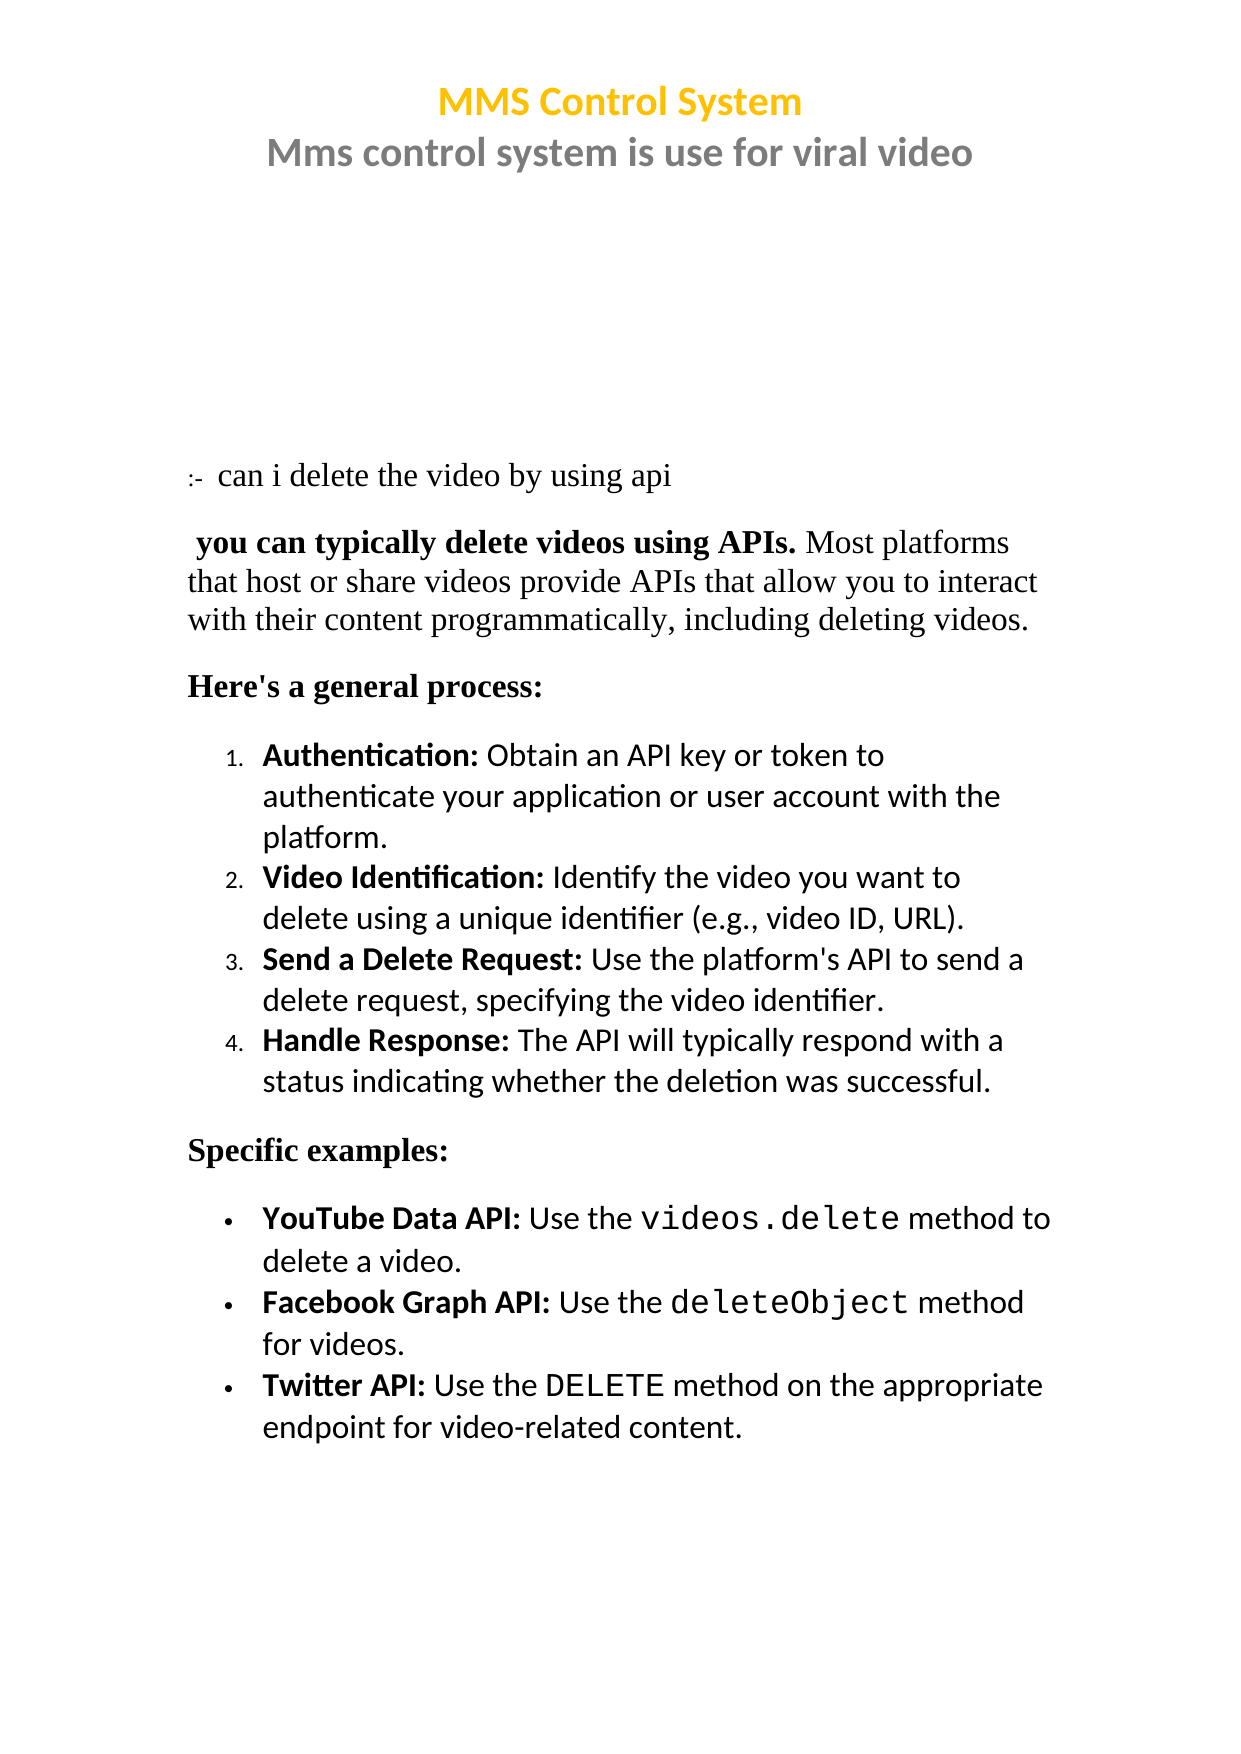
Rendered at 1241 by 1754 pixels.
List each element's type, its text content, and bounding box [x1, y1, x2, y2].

text Here's a general process: [187, 667, 1053, 705]
list Twitter API: Use the DELETE method on the appropriate endpoint for video-related content. [225, 1364, 1053, 1447]
list Facebook Graph API: Use the deleteObject method for videos. [225, 1281, 1053, 1364]
text Specific examples: [187, 1130, 1053, 1168]
list YouTube Data API: Use the videos.delete method to delete a video. [225, 1197, 1053, 1281]
list Handle Response: The API will typically respond with a status indicating whether the deletion was successful. [225, 1019, 1053, 1101]
list Send a Delete Request: Use the platform's API to send a delete request, specifying the video identifier. [225, 938, 1053, 1019]
text :- can i delete the video by using api [187, 455, 1053, 493]
list Video Identification: Identify the video you want to delete using a unique identifier (e.g., video ID, URL). [225, 856, 1053, 938]
list Authentication: Obtain an API key or token to authenticate your application or user account with the platform. [225, 734, 1053, 856]
text you can typically delete videos using APIs. Most platforms that host or share videos provide APIs that allow you to interact with their content programmatically, including deleting videos. [187, 522, 1053, 637]
